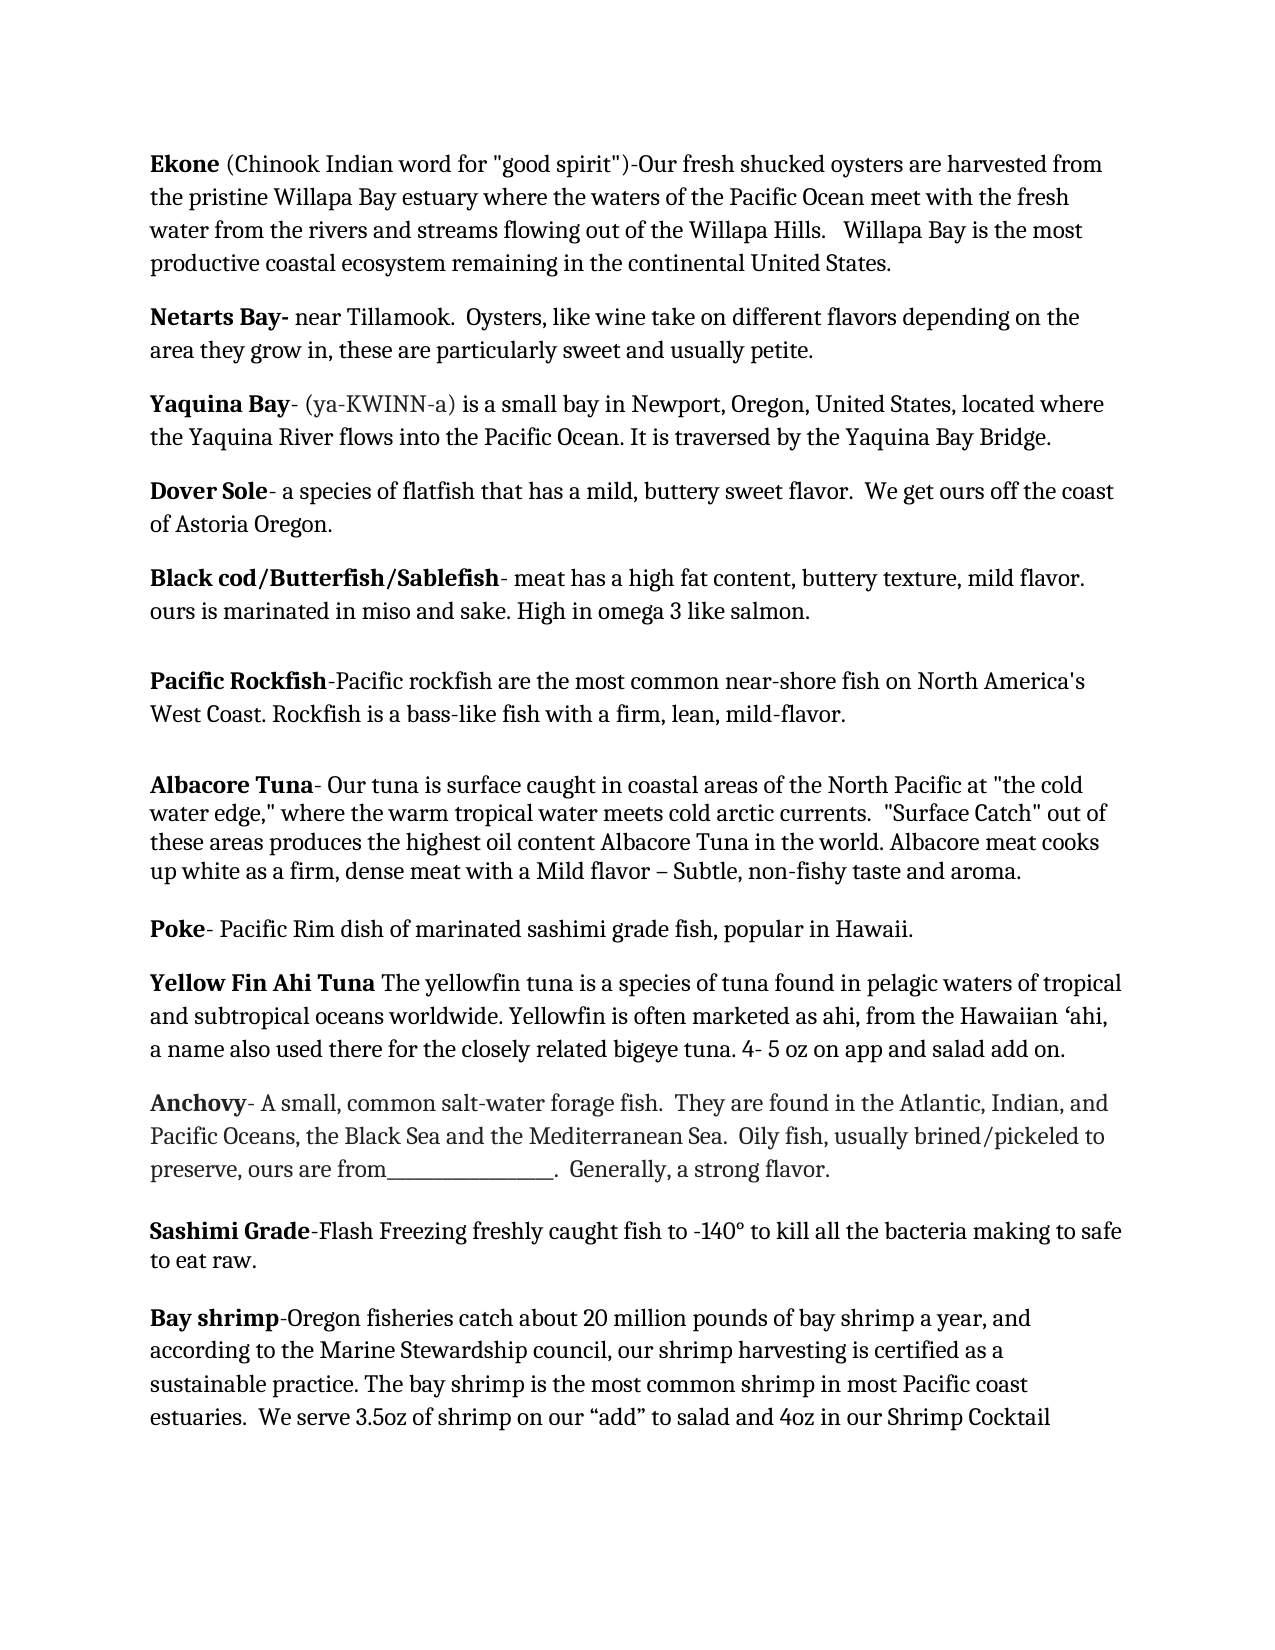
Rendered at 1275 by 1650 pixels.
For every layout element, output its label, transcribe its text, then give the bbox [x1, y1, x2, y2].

text Pacific Rockfish-Pacific rockfish are the most common near-shore fish on North America's West Coast. Rockfish is a bass-like fish with a firm, lean, mild-flavor. [150, 667, 1125, 729]
text Netarts Bay- near Tillamook. Oysters, like wine take on different flavors depending on the area they grow in, these are particularly sweet and usually petite. [150, 303, 1125, 365]
text Poke- Pacific Rim dish of marinated sashimi grade fish, popular in Hawaii. [150, 915, 1125, 943]
text Anchovy- A small, common salt-water forage fish. They are found in the Atlantic, Indian, and Pacific Oceans, the Black Sea and the Mediterranean Sea. Oily fish, usually brined/pickeled to preserve, ours are from__________________. Generally, a strong flavor. [150, 1088, 1125, 1183]
text Albacore Tuna- Our tuna is surface caught in coastal areas of the North Pacific at "the cold water edge," where the warm tropical water meets cold arctic currents. "Surface Catch" out of these areas produces the highest oil content Albacore Tuna in the world. Albacore meat cooks up white as a firm, dense meat with a Mild flavor – Subtle, non-fishy taste and aroma. [150, 771, 1125, 886]
text Yaquina Bay- (ya-KWINN-a) is a small bay in Newport, Oregon, United States, located where the Yaquina River flows into the Pacific Ocean. It is traversed by the Yaquina Bay Bridge. [150, 390, 1125, 452]
text Dover Sole- a species of flatfish that has a mild, buttery sweet flavor. We get ours off the coast of Astoria Oregon. [150, 477, 1125, 538]
text Sashimi Grade-Flash Freezing freshly caught fish to -140° to kill all the bacteria making to safe to eat raw. [150, 1217, 1125, 1274]
text Bay shrimp-Oregon fisheries catch about 20 million pounds of bay shrimp a year, and according to the Marine Stewardship council, our shrimp harvesting is certified as a sustainable practice. The bay shrimp is the most common shrimp in most Pacific coast estuaries. We serve 3.5oz of shrimp on our “add” to salad and 4oz in our Shrimp Cocktail [150, 1303, 1125, 1431]
text Black cod/Butterfish/Sablefish- meat has a high fat content, buttery texture, mild flavor. ours is marinated in miso and sake. High in omega 3 like salmon. [150, 563, 1125, 625]
text Ekone (Chinook Indian word for "good spirit")-Our fresh shucked oysters are harvested from the pristine Willapa Bay estuary where the waters of the Pacific Ocean meet with the fresh water from the rivers and streams flowing out of the Willapa Hills. Willapa Bay is the most productive coastal ecosystem remaining in the continental United States. [150, 150, 1125, 278]
text Yellow Fin Ahi Tuna The yellowfin tuna is a species of tuna found in pelagic waters of tropical and subtropical oceans worldwide. Yellowfin is often marketed as ahi, from the Hawaiian ʻahi, a name also used there for the closely related bigeye tuna. 4- 5 oz on app and salad add on. [150, 969, 1125, 1063]
